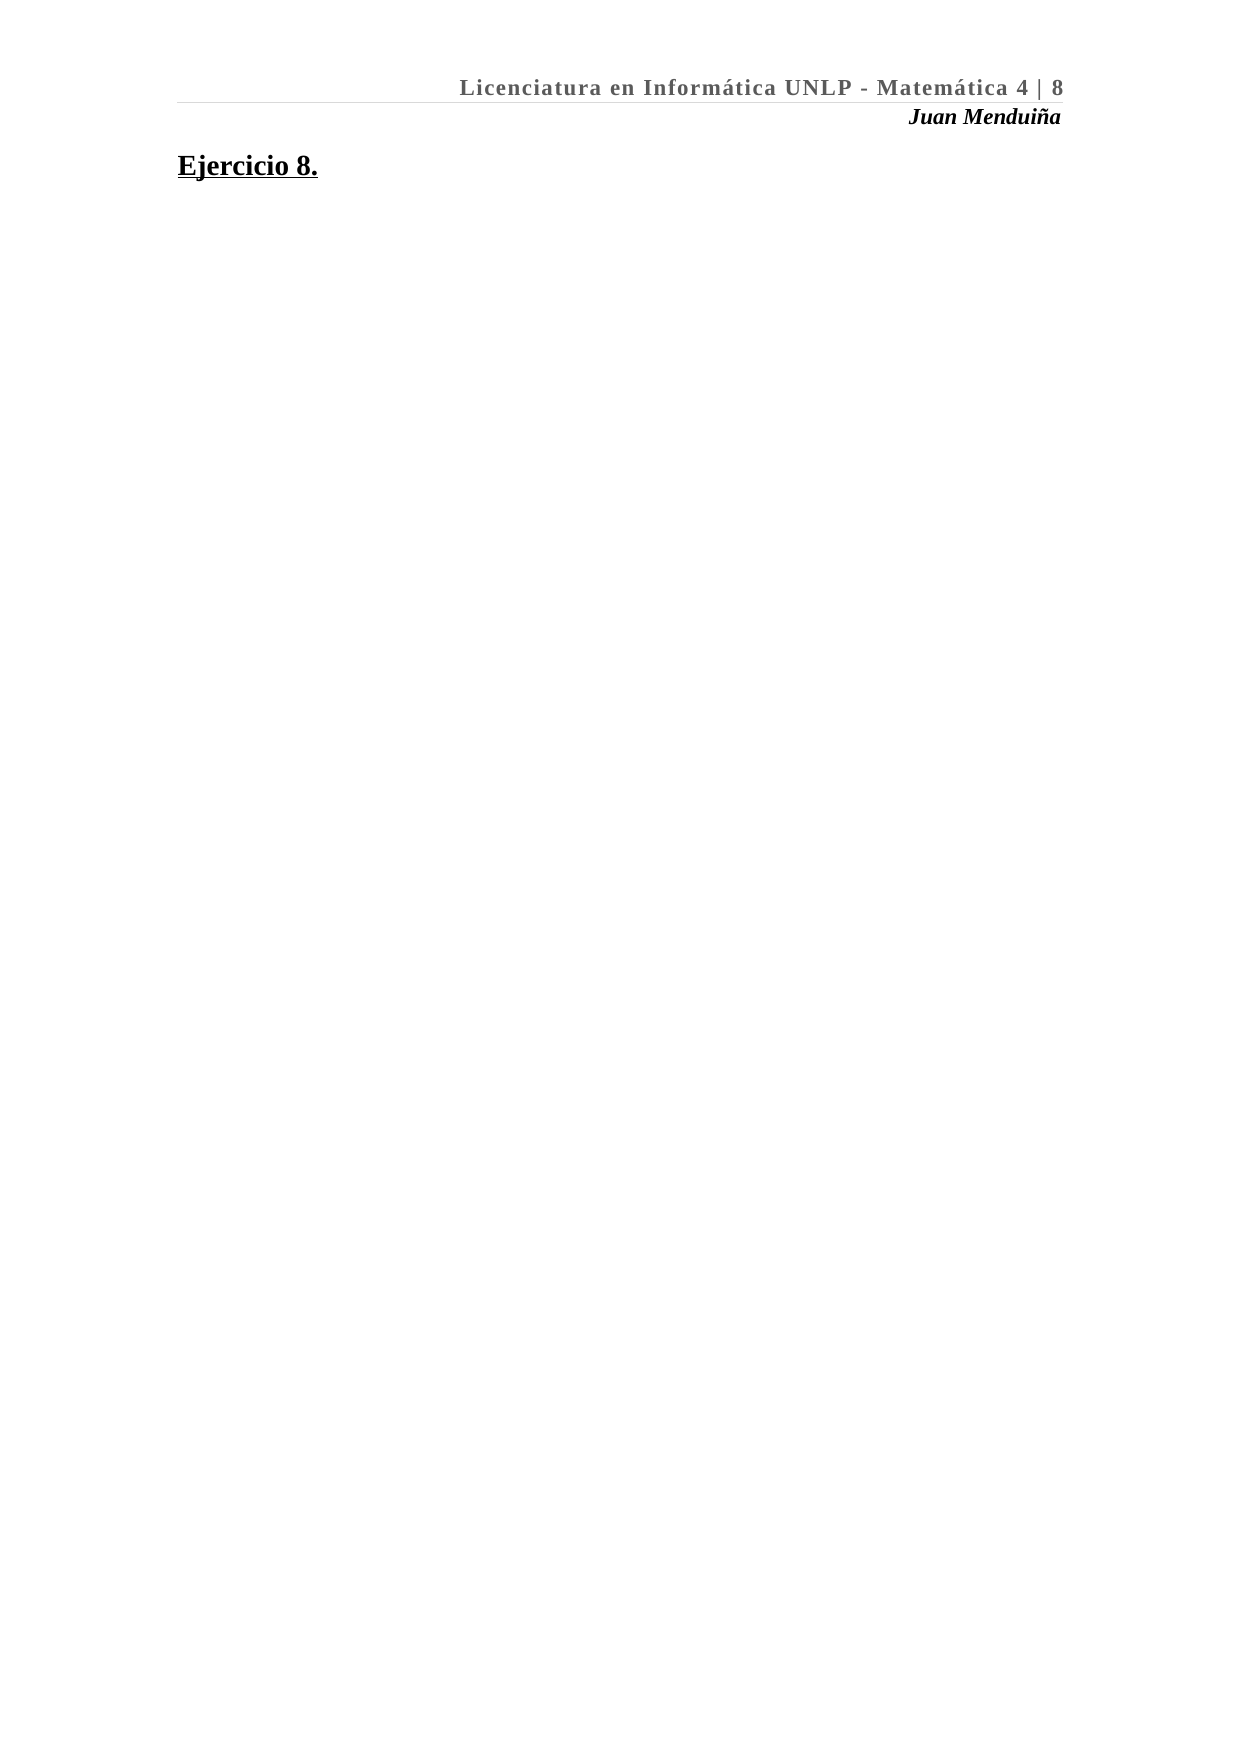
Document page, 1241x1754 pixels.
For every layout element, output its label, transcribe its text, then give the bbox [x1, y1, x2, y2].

text Ejercicio 8. [177, 148, 1063, 181]
